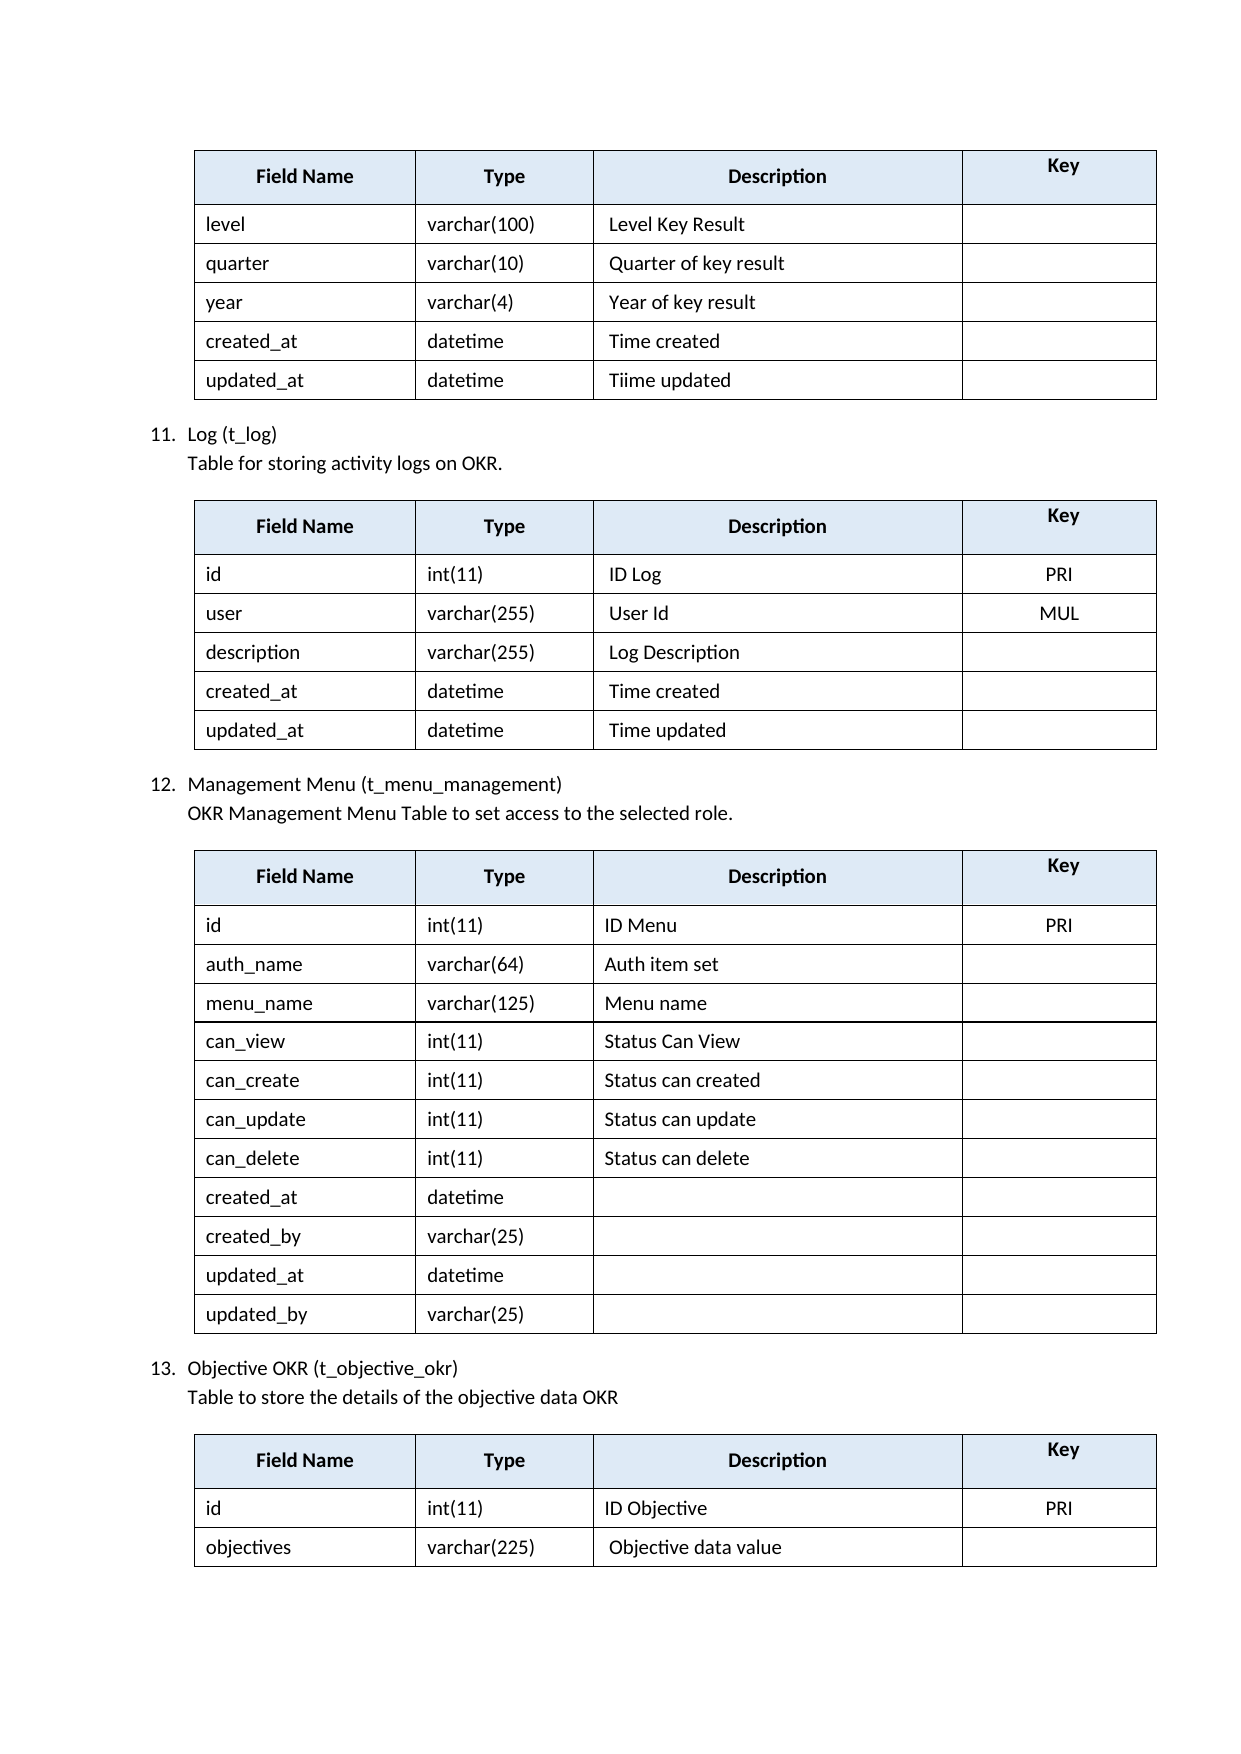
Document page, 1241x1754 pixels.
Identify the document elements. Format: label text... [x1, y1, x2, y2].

table_cell [963, 1178, 1156, 1216]
table_cell [963, 1528, 1156, 1566]
table_cell menu_name [195, 984, 415, 1021]
table_cell datetime [416, 672, 593, 710]
table_cell Status can update [594, 1100, 962, 1138]
table_cell created_at [195, 1178, 415, 1216]
table_cell datetime [416, 322, 593, 360]
table_cell Time created [594, 672, 962, 710]
table_cell varchar(100) [416, 205, 593, 243]
table_header Field Name [195, 1435, 415, 1488]
table_cell Status Can View [594, 1023, 962, 1060]
table_cell level [195, 205, 415, 243]
table_cell [963, 711, 1156, 749]
list Table to store the details of the objective data OKR [187, 1384, 1090, 1409]
table_header Description [594, 501, 962, 554]
table_cell varchar(64) [416, 945, 593, 982]
table_cell [963, 322, 1156, 360]
table_cell Quarter of key result [594, 244, 962, 282]
table_cell [594, 1256, 962, 1294]
table_cell varchar(25) [416, 1295, 593, 1333]
table_header Key [963, 151, 1156, 204]
table_cell varchar(25) [416, 1217, 593, 1255]
table_cell [963, 1295, 1156, 1333]
table_cell PRI [963, 906, 1156, 943]
table_cell int(11) [416, 1100, 593, 1138]
table_header Key [963, 501, 1156, 554]
table_cell Level Key Result [594, 205, 962, 243]
table_cell int(11) [416, 1489, 593, 1527]
table_cell id [195, 555, 415, 593]
table_cell created_at [195, 322, 415, 360]
list Objective OKR (t_objective_okr) [150, 1355, 1090, 1380]
table_cell int(11) [416, 1139, 593, 1177]
table_cell created_by [195, 1217, 415, 1255]
table_cell [963, 244, 1156, 282]
table_cell PRI [963, 555, 1156, 593]
table_cell [963, 1061, 1156, 1099]
table_header Field Name [195, 851, 415, 904]
table_header Type [416, 851, 593, 904]
list Table for storing activity logs on OKR. [187, 450, 1090, 476]
table_cell User Id [594, 594, 962, 632]
table_cell updated_at [195, 1256, 415, 1294]
list OKR Management Menu Table to set access to the selected role. [187, 800, 1090, 826]
table_cell ID Log [594, 555, 962, 593]
table_cell ID Menu [594, 906, 962, 943]
table_header Key [963, 1435, 1156, 1488]
table_cell datetime [416, 361, 593, 399]
table_cell PRI [963, 1489, 1156, 1527]
table_cell varchar(10) [416, 244, 593, 282]
list Management Menu (t_menu_management) [150, 771, 1090, 796]
table_cell ID Objective [594, 1489, 962, 1527]
table_header Description [594, 851, 962, 904]
table_cell varchar(4) [416, 283, 593, 321]
table_cell int(11) [416, 1061, 593, 1099]
table_cell [963, 633, 1156, 671]
table_cell Log Description [594, 633, 962, 671]
table_cell updated_at [195, 711, 415, 749]
table_cell datetime [416, 711, 593, 749]
table_header Type [416, 1435, 593, 1488]
table_header Description [594, 151, 962, 204]
table_cell user [195, 594, 415, 632]
table_header Type [416, 501, 593, 554]
table_header Field Name [195, 151, 415, 204]
table_cell Tiime updated [594, 361, 962, 399]
table_header Field Name [195, 501, 415, 554]
table_cell [963, 1139, 1156, 1177]
table_cell Time updated [594, 711, 962, 749]
table_cell id [195, 1489, 415, 1527]
table_cell datetime [416, 1178, 593, 1216]
table_cell datetime [416, 1256, 593, 1294]
table_cell updated_at [195, 361, 415, 399]
table_cell [594, 1178, 962, 1216]
table_cell id [195, 906, 415, 943]
table_cell Status can created [594, 1061, 962, 1099]
table_cell can_create [195, 1061, 415, 1099]
table_cell [594, 1295, 962, 1333]
table_cell [963, 361, 1156, 399]
table_cell int(11) [416, 906, 593, 943]
table_cell description [195, 633, 415, 671]
table_cell Time created [594, 322, 962, 360]
list Log (t_log) [150, 421, 1090, 446]
table_cell [963, 672, 1156, 710]
table_cell updated_by [195, 1295, 415, 1333]
table_cell int(11) [416, 555, 593, 593]
table_cell varchar(125) [416, 984, 593, 1021]
table_cell [963, 1256, 1156, 1294]
table_cell quarter [195, 244, 415, 282]
table_cell int(11) [416, 1023, 593, 1060]
table_cell Objective data value [594, 1528, 962, 1566]
table_cell MUL [963, 594, 1156, 632]
table_cell Year of key result [594, 283, 962, 321]
table_cell [594, 1217, 962, 1255]
table_cell objectives [195, 1528, 415, 1566]
table_cell [963, 205, 1156, 243]
table_cell created_at [195, 672, 415, 710]
table_cell Auth item set [594, 945, 962, 982]
table_cell [963, 1023, 1156, 1060]
table_cell Status can delete [594, 1139, 962, 1177]
table_cell [963, 1217, 1156, 1255]
table_cell auth_name [195, 945, 415, 982]
table_cell year [195, 283, 415, 321]
table_cell [963, 945, 1156, 982]
table_cell Menu name [594, 984, 962, 1021]
table_cell can_update [195, 1100, 415, 1138]
table_header Description [594, 1435, 962, 1488]
table_cell can_view [195, 1023, 415, 1060]
table_cell [963, 984, 1156, 1021]
table_cell [963, 283, 1156, 321]
table_cell [963, 1100, 1156, 1138]
table_header Type [416, 151, 593, 204]
table_cell varchar(225) [416, 1528, 593, 1566]
table_cell can_delete [195, 1139, 415, 1177]
table_header Key [963, 851, 1156, 904]
table_cell varchar(255) [416, 594, 593, 632]
table_cell varchar(255) [416, 633, 593, 671]
